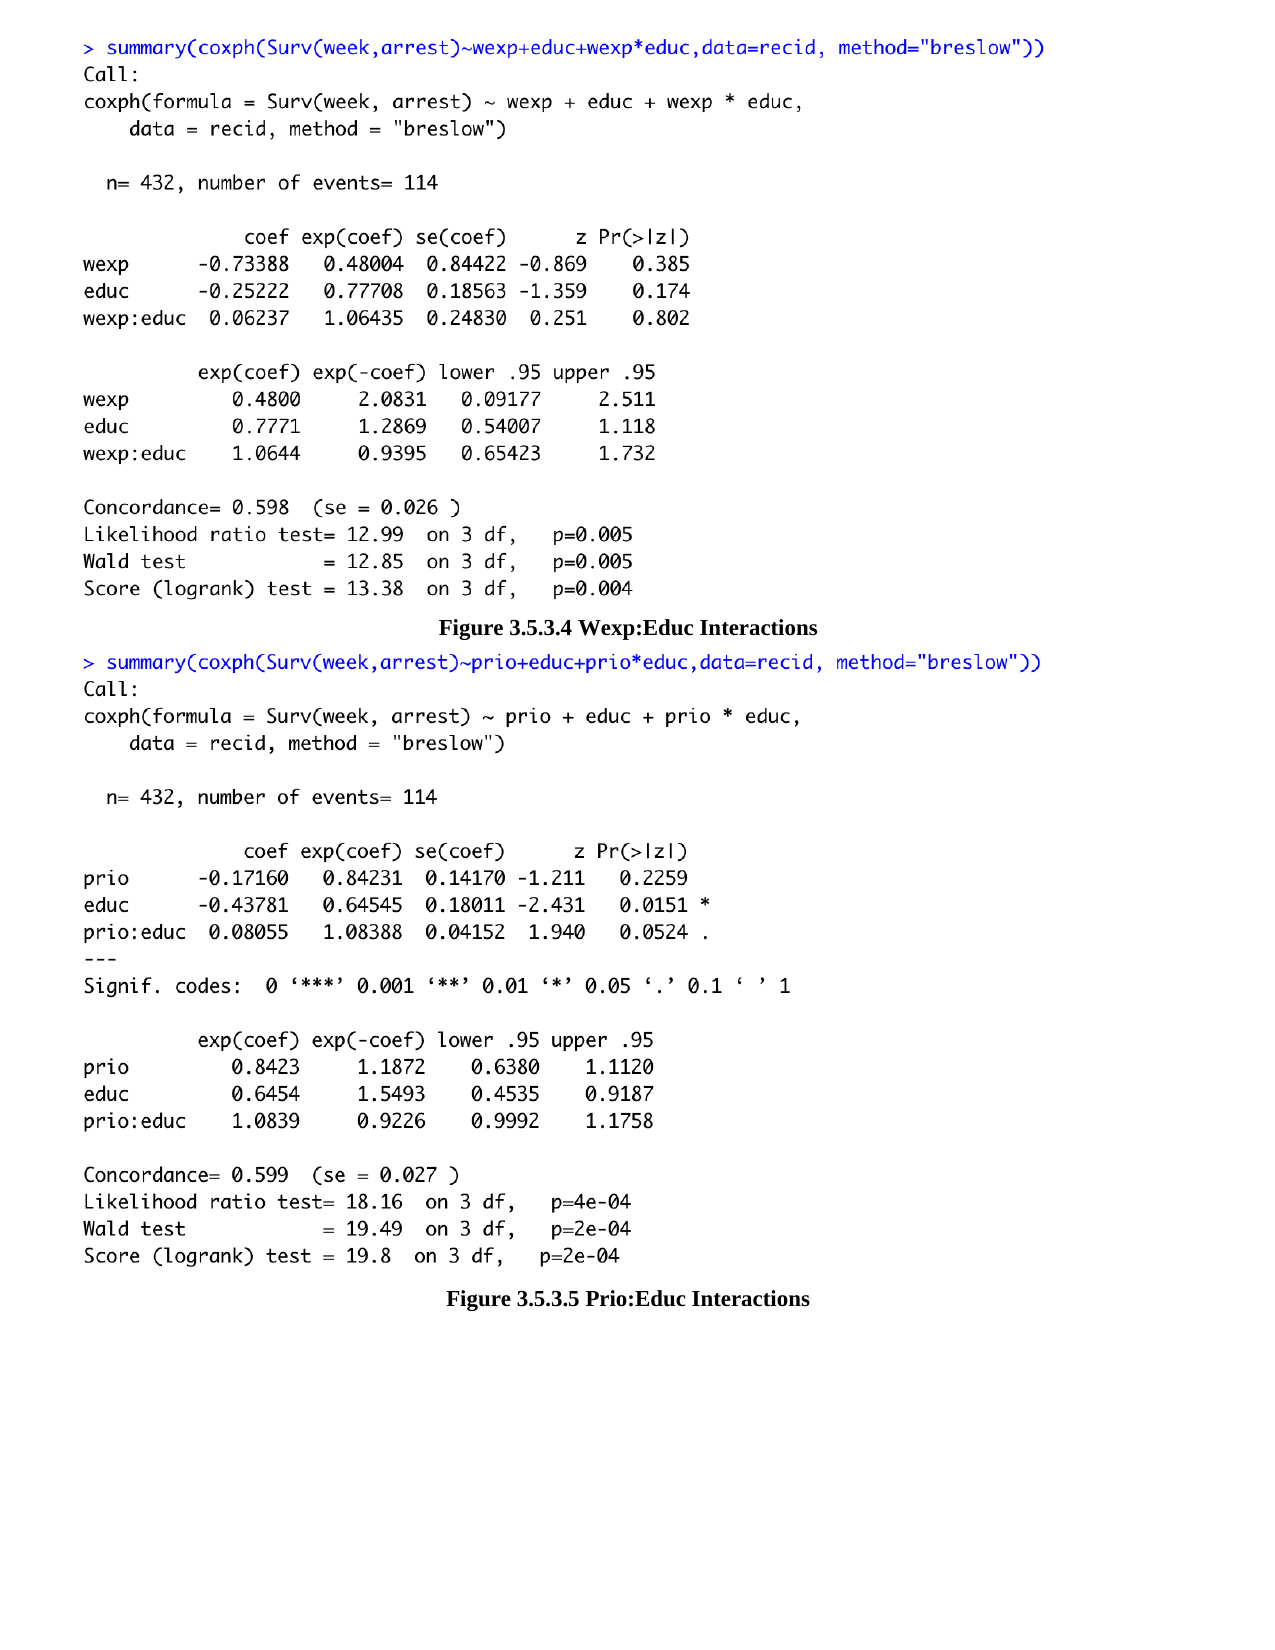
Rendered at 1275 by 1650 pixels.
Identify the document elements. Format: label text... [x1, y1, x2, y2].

picture [75, 643, 1050, 1286]
text Figure 3.5.3.4 Wexp:Educ Interactions [75, 613, 1181, 640]
picture [75, 30, 1050, 614]
text Figure 3.5.3.5 Prio:Educ Interactions [75, 1285, 1181, 1312]
